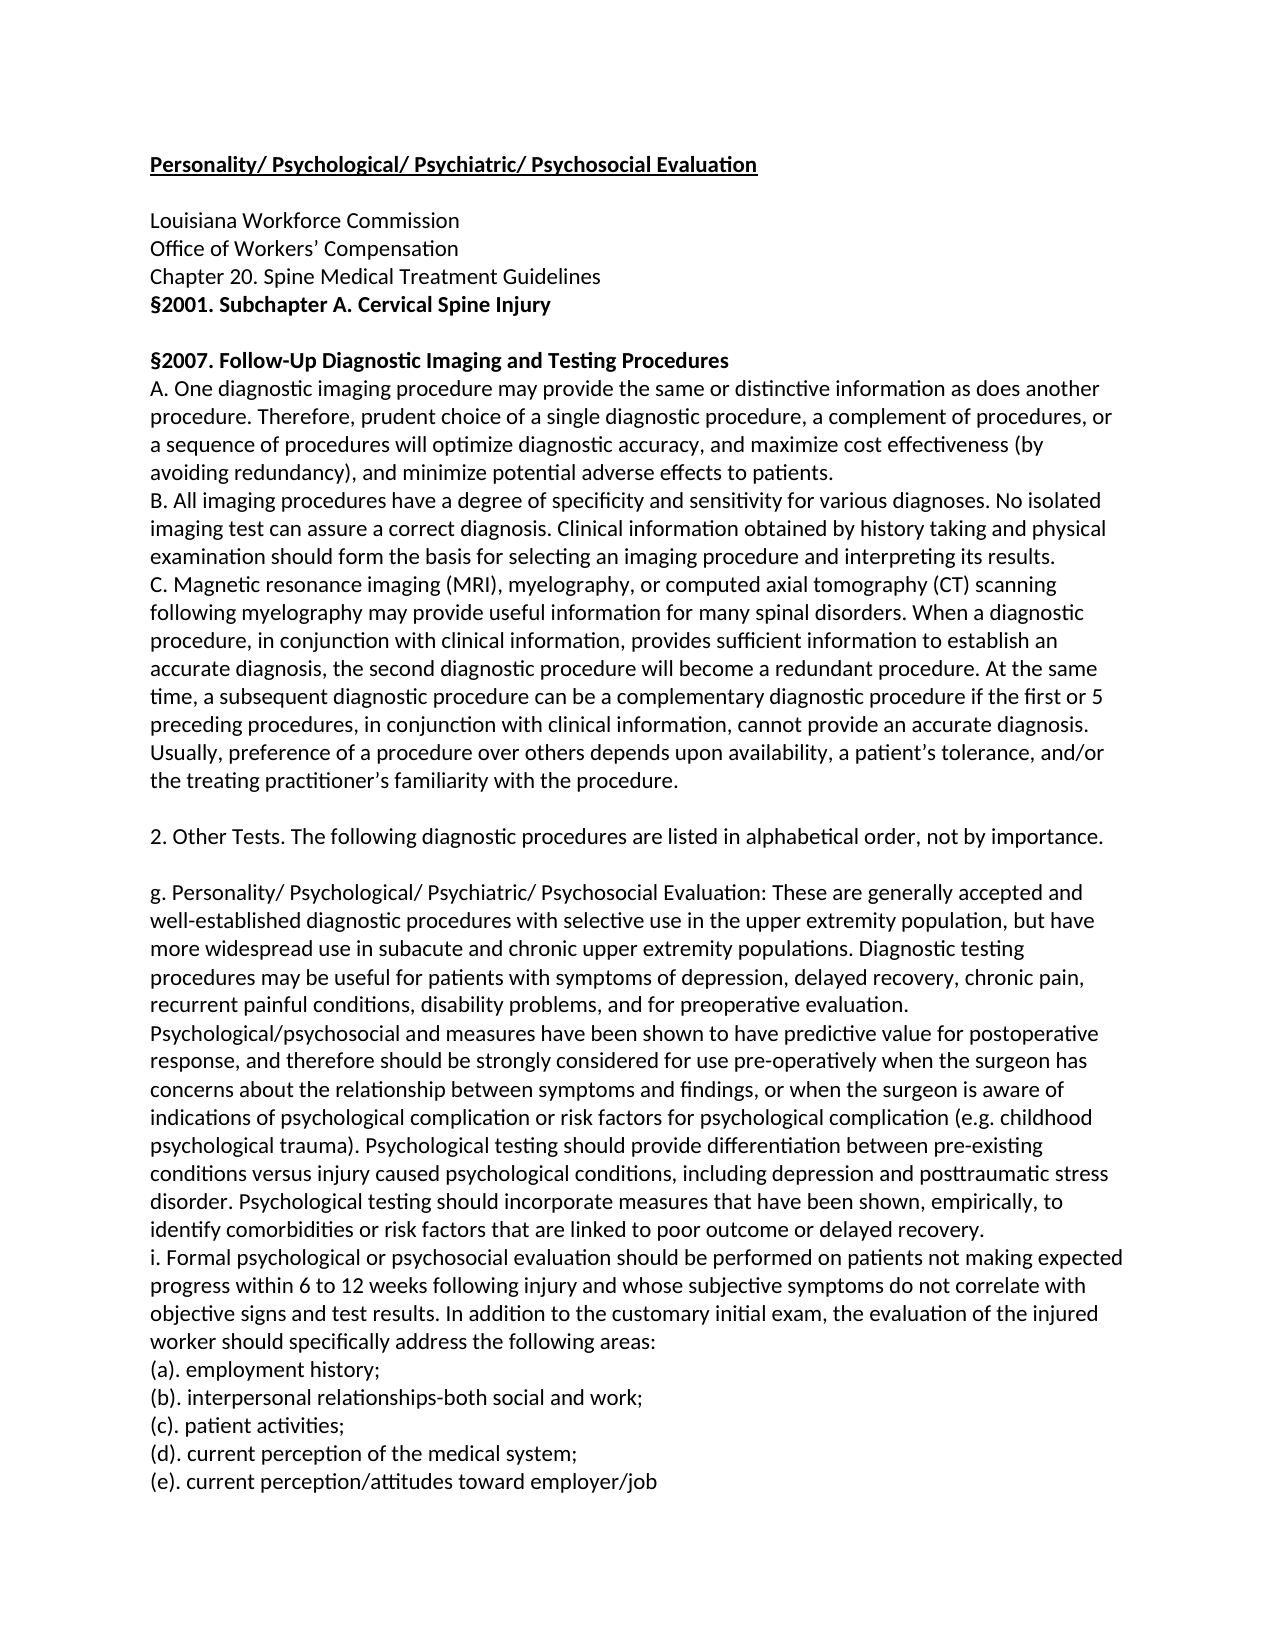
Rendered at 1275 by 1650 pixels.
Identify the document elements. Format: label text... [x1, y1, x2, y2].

text §2001. Subchapter A. Cervical Spine Injury [150, 290, 1125, 318]
text g. Personality/ Psychological/ Psychiatric/ Psychosocial Evaluation: These are generally accepted and well-established diagnostic procedures with selective use in the upper extremity population, but have more widespread use in subacute and chronic upper extremity populations. Diagnostic testing procedures may be useful for patients with symptoms of depression, delayed recovery, chronic pain, recurrent painful conditions, disability problems, and for preoperative evaluation. Psychological/psychosocial and measures have been shown to have predictive value for postoperative response, and therefore should be strongly considered for use pre-operatively when the surgeon has concerns about the relationship between symptoms and findings, or when the surgeon is aware of indications of psychological complication or risk factors for psychological complication (e.g. childhood psychological trauma). Psychological testing should provide differentiation between pre-existing conditions versus injury caused psychological conditions, including depression and posttraumatic stress disorder. Psychological testing should incorporate measures that have been shown, empirically, to identify comorbidities or risk factors that are linked to poor outcome or delayed recovery. [150, 878, 1125, 1243]
text Chapter 20. Spine Medical Treatment Guidelines [150, 262, 1125, 290]
text preceding procedures, in conjunction with clinical information, cannot provide an accurate diagnosis. Usually, preference of a procedure over others depends upon availability, a patient’s tolerance, and/or the treating practitioner’s familiarity with the procedure. [150, 710, 1125, 794]
text Personality/ Psychological/ Psychiatric/ Psychosocial Evaluation [150, 150, 1125, 178]
text (d). current perception of the medical system; [150, 1439, 1125, 1467]
text B. All imaging procedures have a degree of specificity and sensitivity for various diagnoses. No isolated imaging test can assure a correct diagnosis. Clinical information obtained by history taking and physical examination should form the basis for selecting an imaging procedure and interpreting its results. [150, 486, 1125, 570]
text 2. Other Tests. The following diagnostic procedures are listed in alphabetical order, not by importance. [150, 822, 1125, 851]
text (c). patient activities; [150, 1411, 1125, 1439]
text Louisiana Workforce Commission [150, 206, 1125, 234]
text Office of Workers’ Compensation [150, 234, 1125, 262]
text i. Formal psychological or psychosocial evaluation should be performed on patients not making expected progress within 6 to 12 weeks following injury and whose subjective symptoms do not correlate with objective signs and test results. In addition to the customary initial exam, the evaluation of the injured worker should specifically address the following areas: [150, 1243, 1125, 1355]
text C. Magnetic resonance imaging (MRI), myelography, or computed axial tomography (CT) scanning following myelography may provide useful information for many spinal disorders. When a diagnostic procedure, in conjunction with clinical information, provides sufficient information to establish an accurate diagnosis, the second diagnostic procedure will become a redundant procedure. At the same time, a subsequent diagnostic procedure can be a complementary diagnostic procedure if the first or 5 [150, 570, 1125, 710]
text A. One diagnostic imaging procedure may provide the same or distinctive information as does another procedure. Therefore, prudent choice of a single diagnostic procedure, a complement of procedures, or a sequence of procedures will optimize diagnostic accuracy, and maximize cost effectiveness (by avoiding redundancy), and minimize potential adverse effects to patients. [150, 374, 1125, 486]
text (e). current perception/attitudes toward employer/job [150, 1467, 1125, 1495]
text (b). interpersonal relationships-both social and work; [150, 1383, 1125, 1411]
text §2007. Follow-Up Diagnostic Imaging and Testing Procedures [150, 346, 1125, 374]
text (a). employment history; [150, 1355, 1125, 1383]
